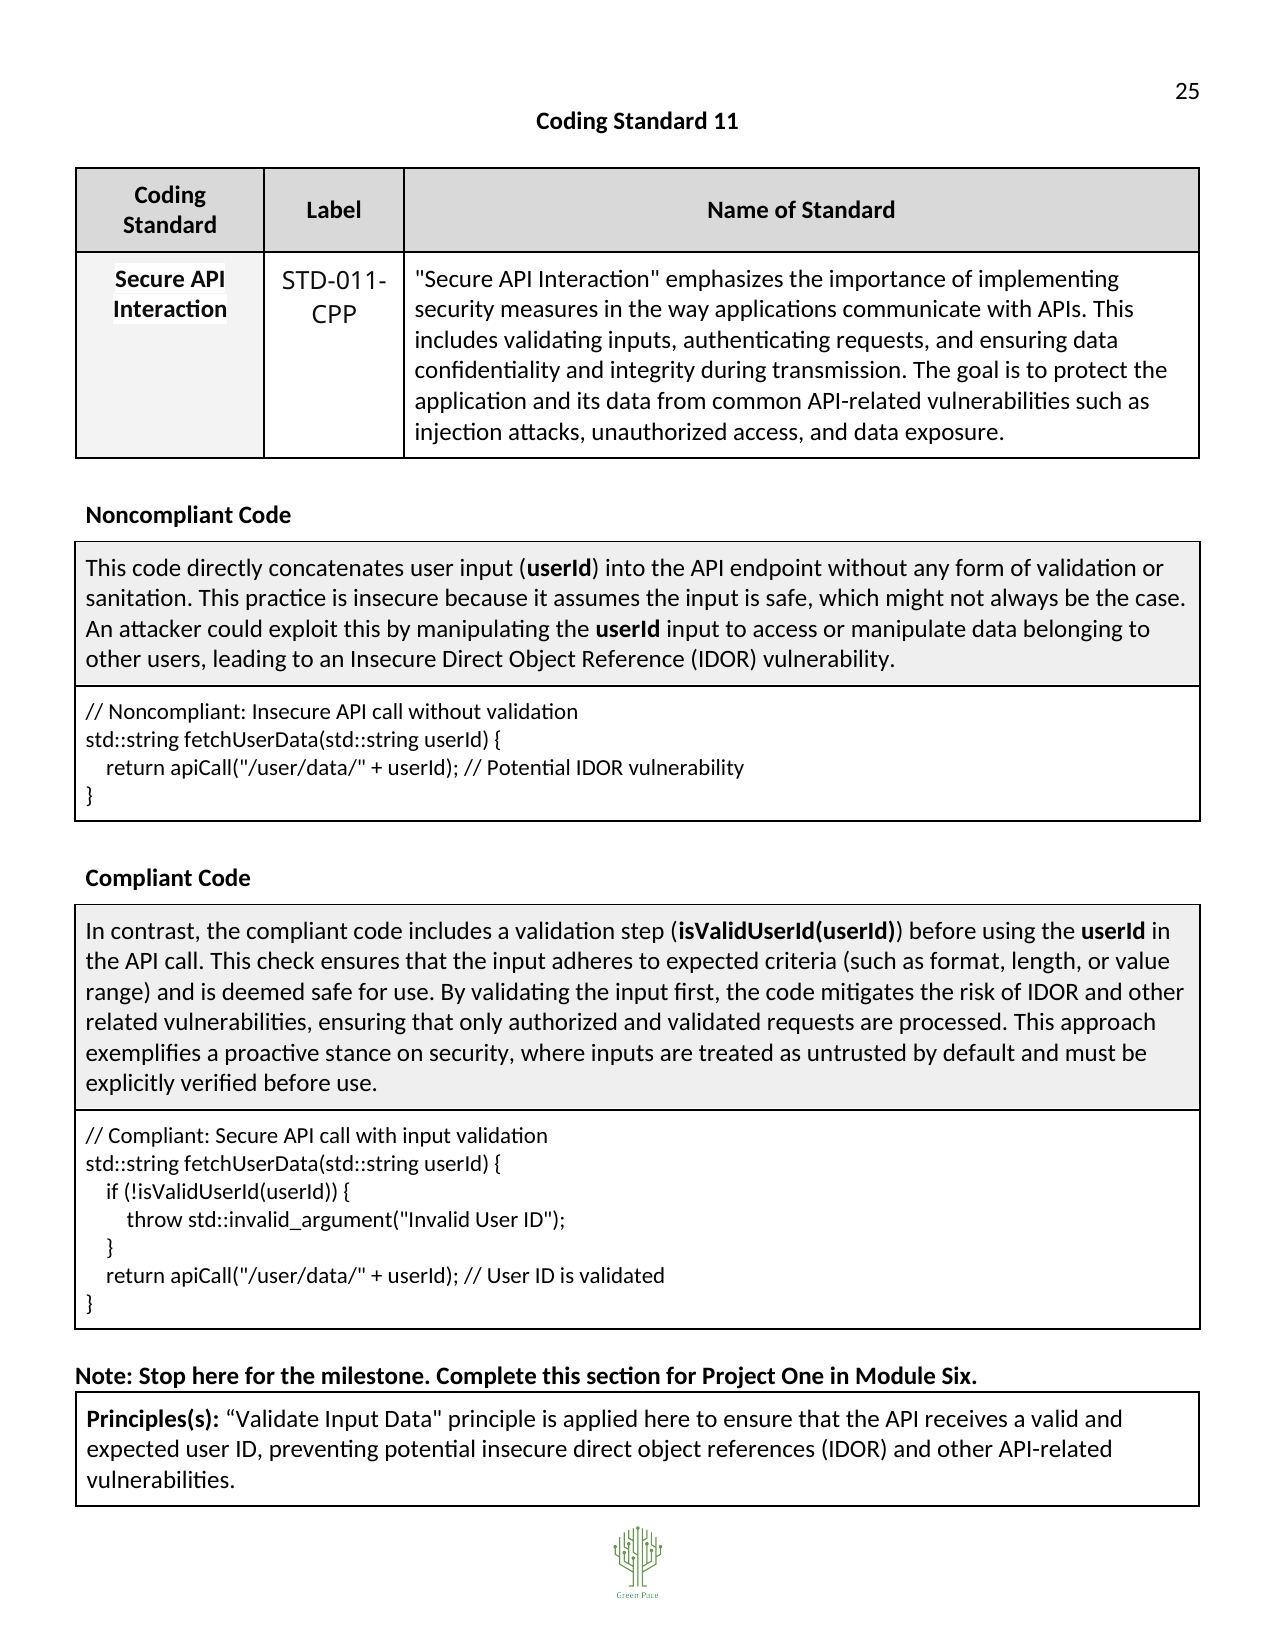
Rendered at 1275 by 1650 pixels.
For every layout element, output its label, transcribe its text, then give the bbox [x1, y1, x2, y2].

table_cell Secure API Interaction [77, 253, 263, 457]
table_header Noncompliant Code [75, 489, 1200, 541]
table_cell STD-011-CPP [265, 253, 403, 457]
table_cell This code directly concatenates user input (userId) into the API endpoint without any form of validation or sanitation. This practice is insecure because it assumes the input is safe, which might not always be the case. An attacker could exploit this by manipulating the userId input to access or manipulate data belonging to other users, leading to an Insecure Direct Object Reference (IDOR) vulnerability. [76, 542, 1199, 684]
picture [605, 1521, 670, 1606]
table_header Label [265, 169, 403, 251]
table_cell // Noncompliant: Insecure API call without validation std::string fetchUserData(std::string userId) { return apiCall("/user/data/" + userId); // Potential IDOR vulnerability } [76, 687, 1199, 819]
table_header Coding Standard [77, 169, 263, 251]
table_header Name of Standard [405, 169, 1198, 251]
table_header Compliant Code [75, 852, 1200, 903]
table_cell In contrast, the compliant code includes a validation step (isValidUserId(userId)) before using the userId in the API call. This check ensures that the input adheres to expected criteria (such as format, length, or value range) and is deemed safe for use. By validating the input first, the code mitigates the risk of IDOR and other related vulnerabilities, ensuring that only authorized and validated requests are processed. This approach exemplifies a proactive stance on security, where inputs are treated as untrusted by default and must be explicitly verified before use. [76, 905, 1199, 1108]
subtitle Coding Standard 11 [75, 106, 1200, 136]
text Note: Stop here for the milestone. Complete this section for Project One in Module Six. [75, 1360, 1200, 1391]
table_header Principles(s): “Validate Input Data" principle is applied here to ensure that the API receives a valid and expected user ID, preventing potential insecure direct object references (IDOR) and other API-related vulnerabilities. [77, 1393, 1198, 1505]
table_cell "Secure API Interaction" emphasizes the importance of implementing security measures in the way applications communicate with APIs. This includes validating inputs, authenticating requests, and ensuring data confidentiality and integrity during transmission. The goal is to protect the application and its data from common API-related vulnerabilities such as injection attacks, unauthorized access, and data exposure. [405, 253, 1198, 457]
table_cell // Compliant: Secure API call with input validation std::string fetchUserData(std::string userId) { if (!isValidUserId(userId)) { throw std::invalid_argument("Invalid User ID"); } return apiCall("/user/data/" + userId); // User ID is validated } [76, 1111, 1199, 1327]
